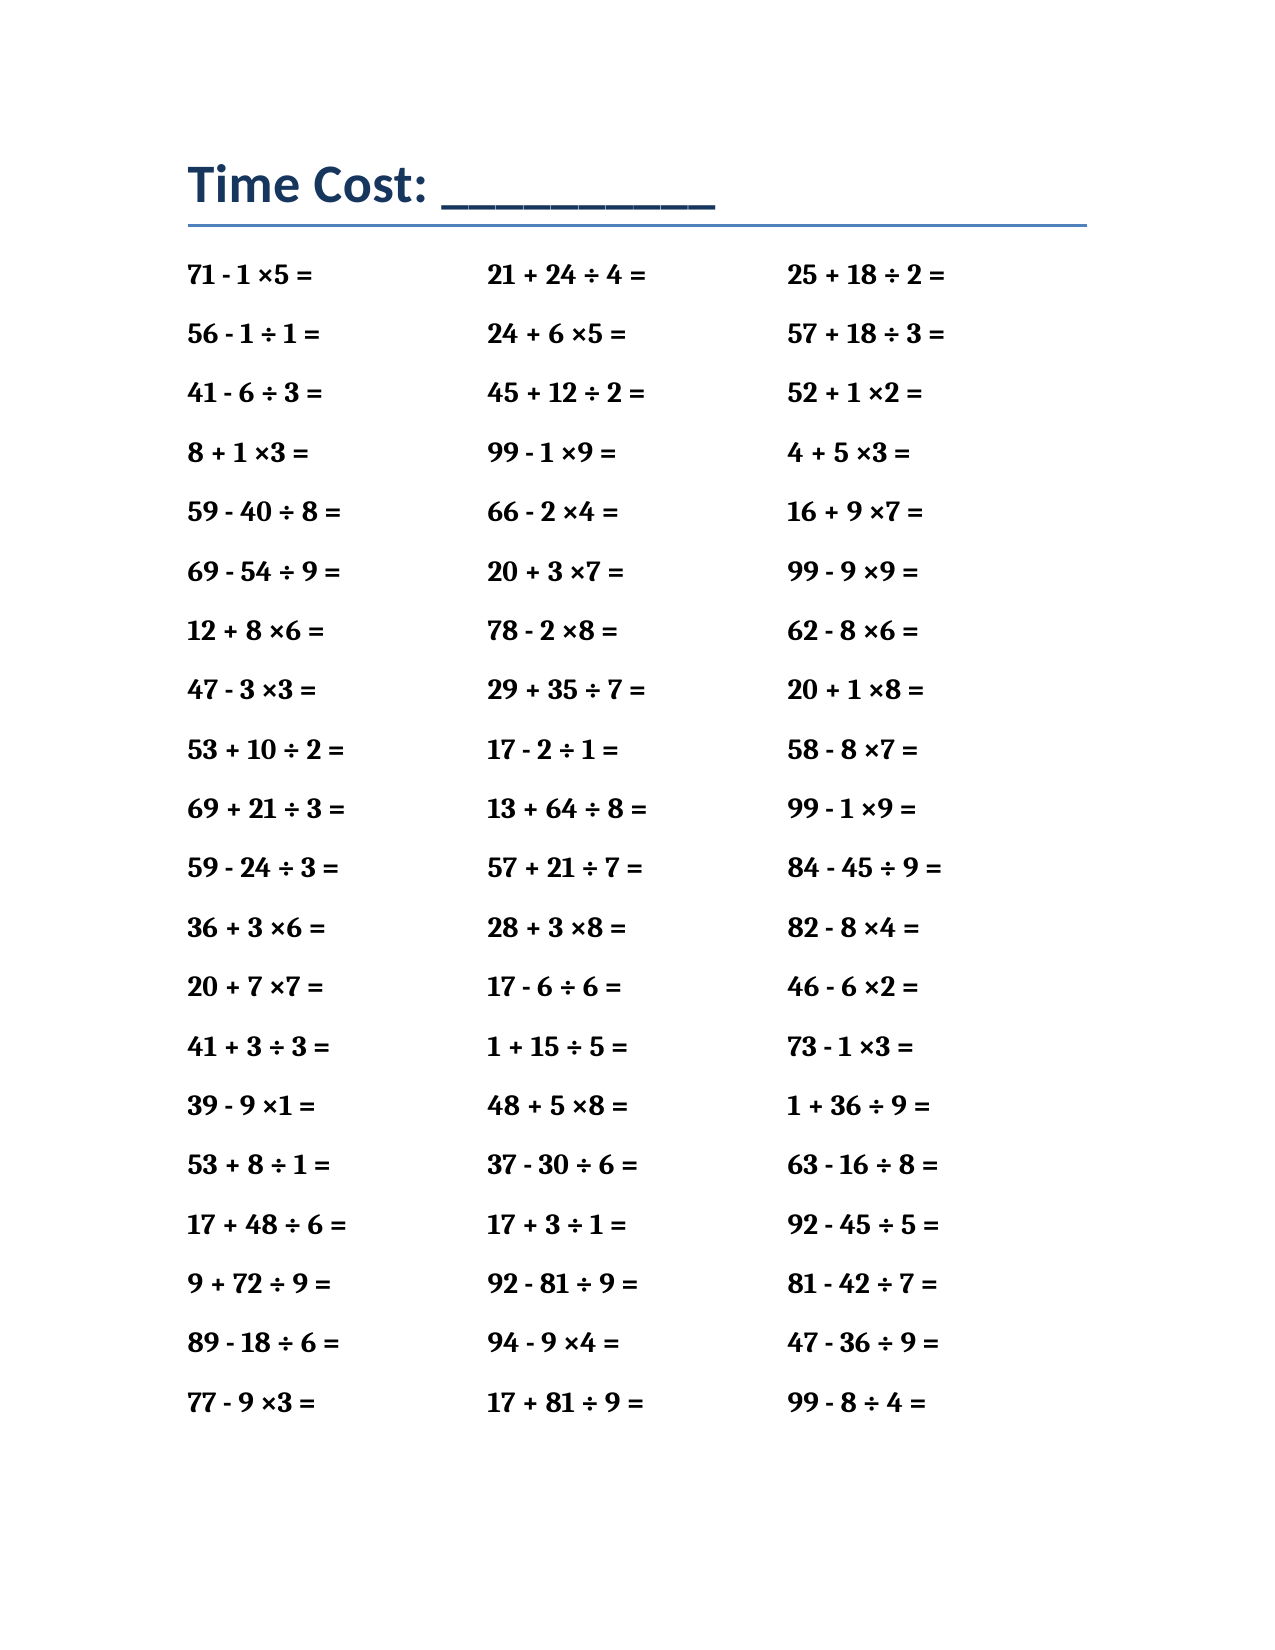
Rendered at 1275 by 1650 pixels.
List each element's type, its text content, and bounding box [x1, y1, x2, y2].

table_cell 39 - 9 ×1 = [176, 1089, 476, 1148]
table_header 21 + 24 ÷ 4 = [476, 258, 776, 317]
table_cell 94 - 9 ×4 = [476, 1327, 776, 1386]
table_cell 52 + 1 ×2 = [776, 377, 1076, 436]
table_cell 58 - 8 ×7 = [776, 733, 1076, 792]
table_cell 17 - 6 ÷ 6 = [476, 970, 776, 1030]
table_cell 1 + 36 ÷ 9 = [776, 1089, 1076, 1148]
table_cell 13 + 64 ÷ 8 = [476, 792, 776, 852]
table_cell 62 - 8 ×6 = [776, 614, 1076, 673]
table_cell 28 + 3 ×8 = [476, 911, 776, 970]
table_cell 17 + 48 ÷ 6 = [176, 1208, 476, 1267]
table_cell 45 + 12 ÷ 2 = [476, 377, 776, 436]
table_cell 53 + 10 ÷ 2 = [176, 733, 476, 792]
table_cell 1 + 15 ÷ 5 = [476, 1030, 776, 1089]
table_cell 82 - 8 ×4 = [776, 911, 1076, 970]
table_cell 9 + 72 ÷ 9 = [176, 1267, 476, 1327]
table_cell 66 - 2 ×4 = [476, 495, 776, 555]
table_cell 99 - 9 ×9 = [776, 555, 1076, 614]
table_header 25 + 18 ÷ 2 = [776, 258, 1076, 317]
table_cell 37 - 30 ÷ 6 = [476, 1149, 776, 1208]
table_cell 12 + 8 ×6 = [176, 614, 476, 673]
table_cell 17 + 3 ÷ 1 = [476, 1208, 776, 1267]
table_cell 48 + 5 ×8 = [476, 1089, 776, 1148]
title Time Cost: __________ [187, 150, 1087, 227]
table_cell 4 + 5 ×3 = [776, 436, 1076, 495]
table_cell 92 - 45 ÷ 5 = [776, 1208, 1076, 1267]
table_cell 36 + 3 ×6 = [176, 911, 476, 970]
table_cell 92 - 81 ÷ 9 = [476, 1267, 776, 1327]
table_cell 29 + 35 ÷ 7 = [476, 674, 776, 733]
table_cell 78 - 2 ×8 = [476, 614, 776, 673]
table_header 71 - 1 ×5 = [176, 258, 476, 317]
table_cell 20 + 3 ×7 = [476, 555, 776, 614]
table_cell 81 - 42 ÷ 7 = [776, 1267, 1076, 1327]
table_cell 69 + 21 ÷ 3 = [176, 792, 476, 852]
table_cell 20 + 7 ×7 = [176, 970, 476, 1030]
table_cell 8 + 1 ×3 = [176, 436, 476, 495]
table_cell 89 - 18 ÷ 6 = [176, 1327, 476, 1386]
table_cell 57 + 21 ÷ 7 = [476, 852, 776, 911]
table_cell 73 - 1 ×3 = [776, 1030, 1076, 1089]
table_cell 59 - 40 ÷ 8 = [176, 495, 476, 555]
table_cell 99 - 1 ×9 = [776, 792, 1076, 852]
table_cell 63 - 16 ÷ 8 = [776, 1149, 1076, 1208]
table_cell 57 + 18 ÷ 3 = [776, 317, 1076, 377]
table_cell 77 - 9 ×3 = [176, 1386, 476, 1445]
table_cell 99 - 8 ÷ 4 = [776, 1386, 1076, 1445]
table_cell 41 - 6 ÷ 3 = [176, 377, 476, 436]
table_cell 47 - 3 ×3 = [176, 674, 476, 733]
table_cell 41 + 3 ÷ 3 = [176, 1030, 476, 1089]
table_cell 69 - 54 ÷ 9 = [176, 555, 476, 614]
table_cell 59 - 24 ÷ 3 = [176, 852, 476, 911]
table_cell 24 + 6 ×5 = [476, 317, 776, 377]
table_cell 20 + 1 ×8 = [776, 674, 1076, 733]
table_cell 53 + 8 ÷ 1 = [176, 1149, 476, 1208]
table_cell 84 - 45 ÷ 9 = [776, 852, 1076, 911]
table_cell 46 - 6 ×2 = [776, 970, 1076, 1030]
table_cell 17 - 2 ÷ 1 = [476, 733, 776, 792]
table_cell 17 + 81 ÷ 9 = [476, 1386, 776, 1445]
table_cell 16 + 9 ×7 = [776, 495, 1076, 555]
table_cell 47 - 36 ÷ 9 = [776, 1327, 1076, 1386]
table_cell 56 - 1 ÷ 1 = [176, 317, 476, 377]
table_cell 99 - 1 ×9 = [476, 436, 776, 495]
